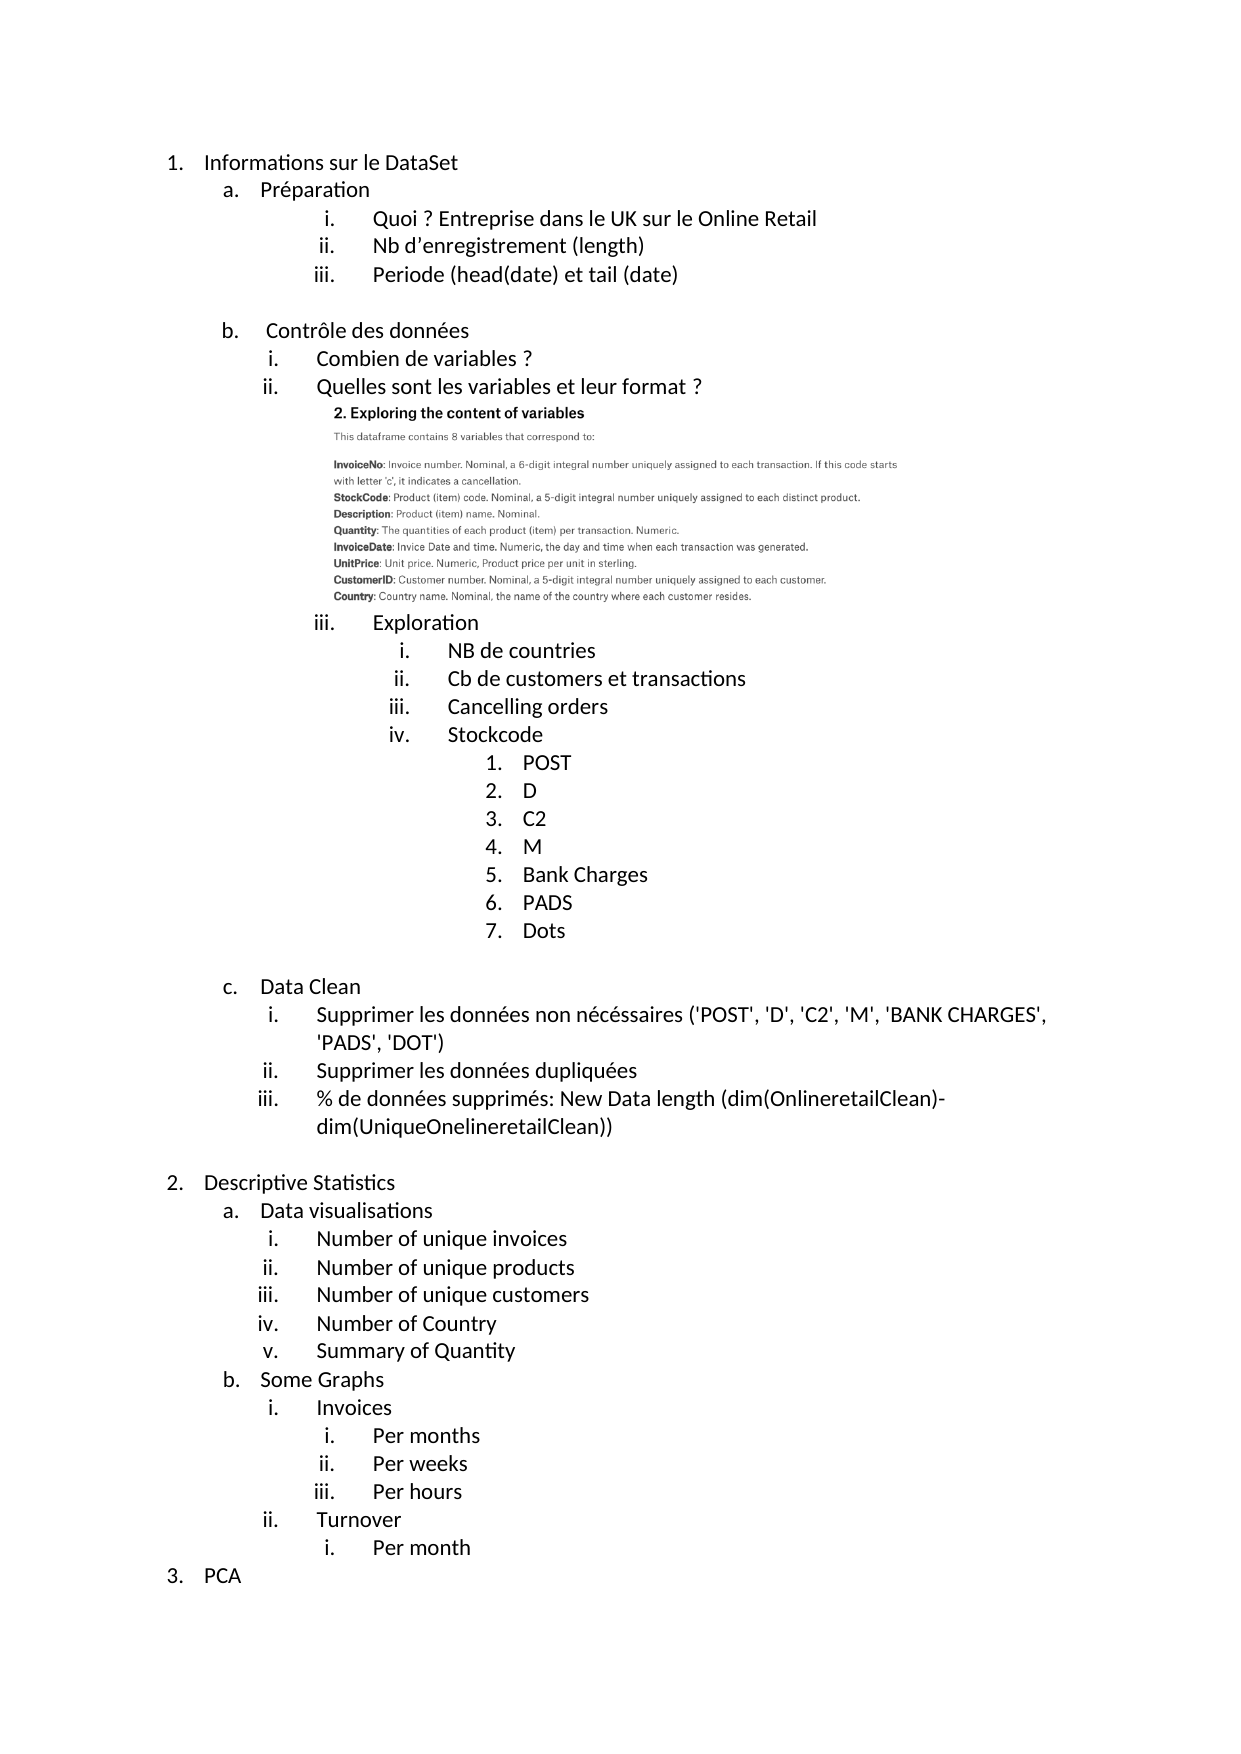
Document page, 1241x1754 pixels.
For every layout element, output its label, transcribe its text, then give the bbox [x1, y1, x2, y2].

list Data Clean [223, 972, 1093, 1000]
list Quelles sont les variables et leur format ? [279, 372, 1093, 400]
list Periode (head(date) et tail (date) [335, 260, 1093, 288]
list Cancelling orders [410, 692, 1093, 720]
list Data visualisations [223, 1197, 1093, 1224]
list Dots [485, 916, 1093, 944]
list % de données supprimés: New Data length (dim(OnlineretailClean)-dim(UniqueOnelineretailClean)) [279, 1084, 1093, 1141]
list Summary of Quantity [279, 1337, 1093, 1365]
list C2 [485, 804, 1093, 832]
list Per hours [335, 1477, 1093, 1505]
list Stockcode [410, 720, 1093, 748]
list POST [485, 748, 1093, 776]
list Number of Country [279, 1309, 1093, 1337]
list PCA [166, 1561, 1093, 1589]
list Cb de customers et transactions [410, 664, 1093, 692]
list Invoices [279, 1393, 1093, 1421]
list Some Graphs [223, 1365, 1093, 1393]
list Bank Charges [485, 860, 1093, 888]
picture [316, 399, 915, 609]
list PADS [485, 888, 1093, 916]
list Number of unique customers [279, 1281, 1093, 1309]
list Exploration [335, 608, 1093, 636]
list Number of unique invoices [279, 1224, 1093, 1253]
list Per months [335, 1421, 1093, 1449]
list Préparation [223, 176, 1093, 204]
list D [485, 776, 1093, 804]
list Per month [335, 1533, 1093, 1561]
list M [485, 832, 1093, 860]
list Contrôle des données [221, 316, 1093, 344]
list Descriptive Statistics [166, 1168, 1093, 1197]
list Turnover [279, 1505, 1093, 1533]
list Nb d’enregistrement (length) [335, 232, 1093, 260]
list NB de countries [410, 636, 1093, 664]
list Supprimer les données non nécéssaires ('POST', 'D', 'C2', 'M', 'BANK CHARGES', 'PADS', 'DOT') [279, 1000, 1093, 1056]
list Informations sur le DataSet [166, 148, 1093, 176]
list Combien de variables ? [279, 344, 1093, 372]
list Supprimer les données dupliquées [279, 1056, 1093, 1084]
list Quoi ? Entreprise dans le UK sur le Online Retail [335, 204, 1093, 232]
list Number of unique products [279, 1253, 1093, 1281]
list Per weeks [335, 1449, 1093, 1477]
